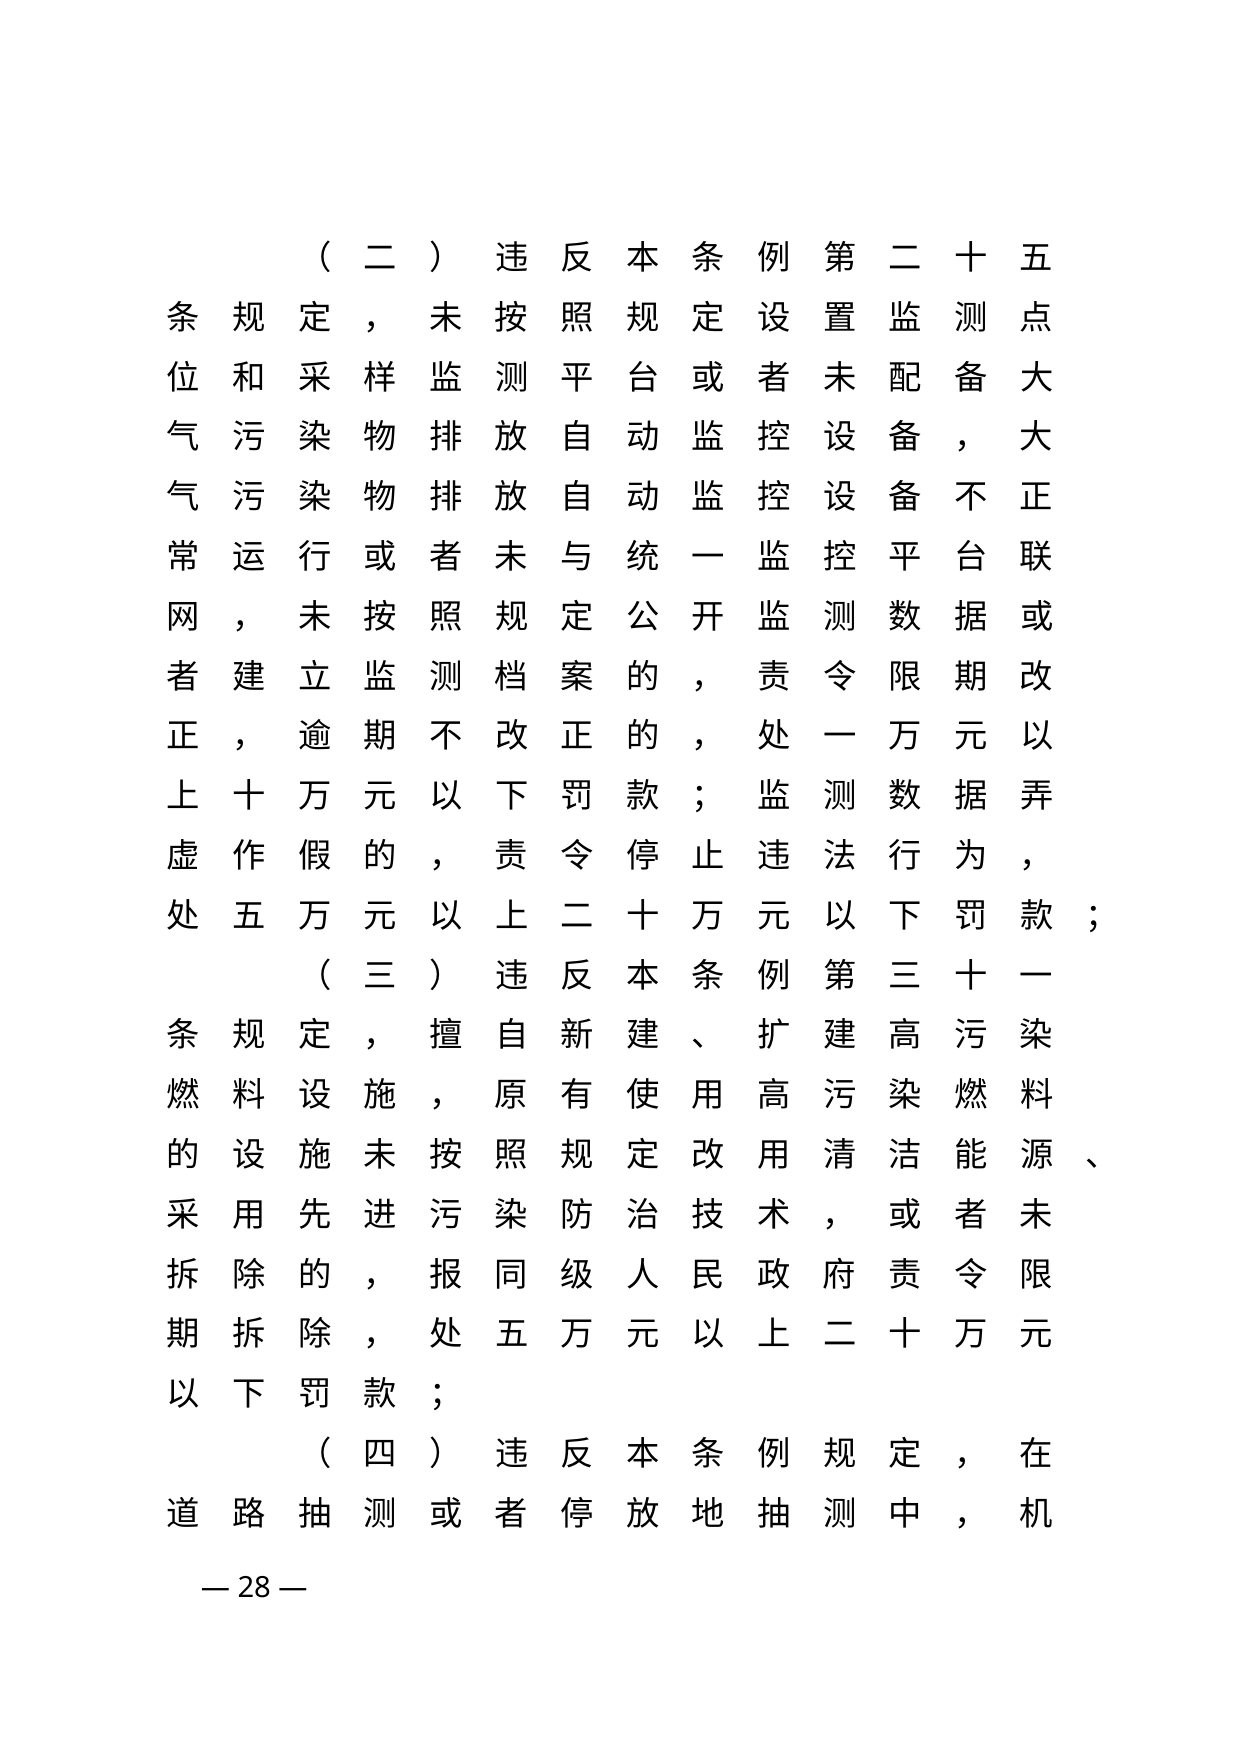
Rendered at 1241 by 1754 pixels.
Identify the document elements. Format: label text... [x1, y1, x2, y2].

text （二）违反本条例第二十五条规定，未按照规定设置监测点位和采样监测平台或者未配备大气污染物排放自动监控设备，大气污染物排放自动监控设备不正常运行或者未与统一监控平台联网，未按照规定公开监测数据或者建立监测档案的，责令限期改正，逾期不改正的，处一万元以上十万元以下罚款；监测数据弄虚作假的，责令停止违法行为，处五万元以上二十万元以下罚款； [167, 225, 1085, 943]
text （三）违反本条例第三十一条规定，擅自新建、扩建高污染燃料设施，原有使用高污染燃料的设施未按照规定改用清洁能源、采用先进污染防治技术，或者未拆除的，报同级人民政府责令限期拆除，处五万元以上二十万元以下罚款； [167, 943, 1085, 1421]
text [167, 1421, 1085, 1541]
